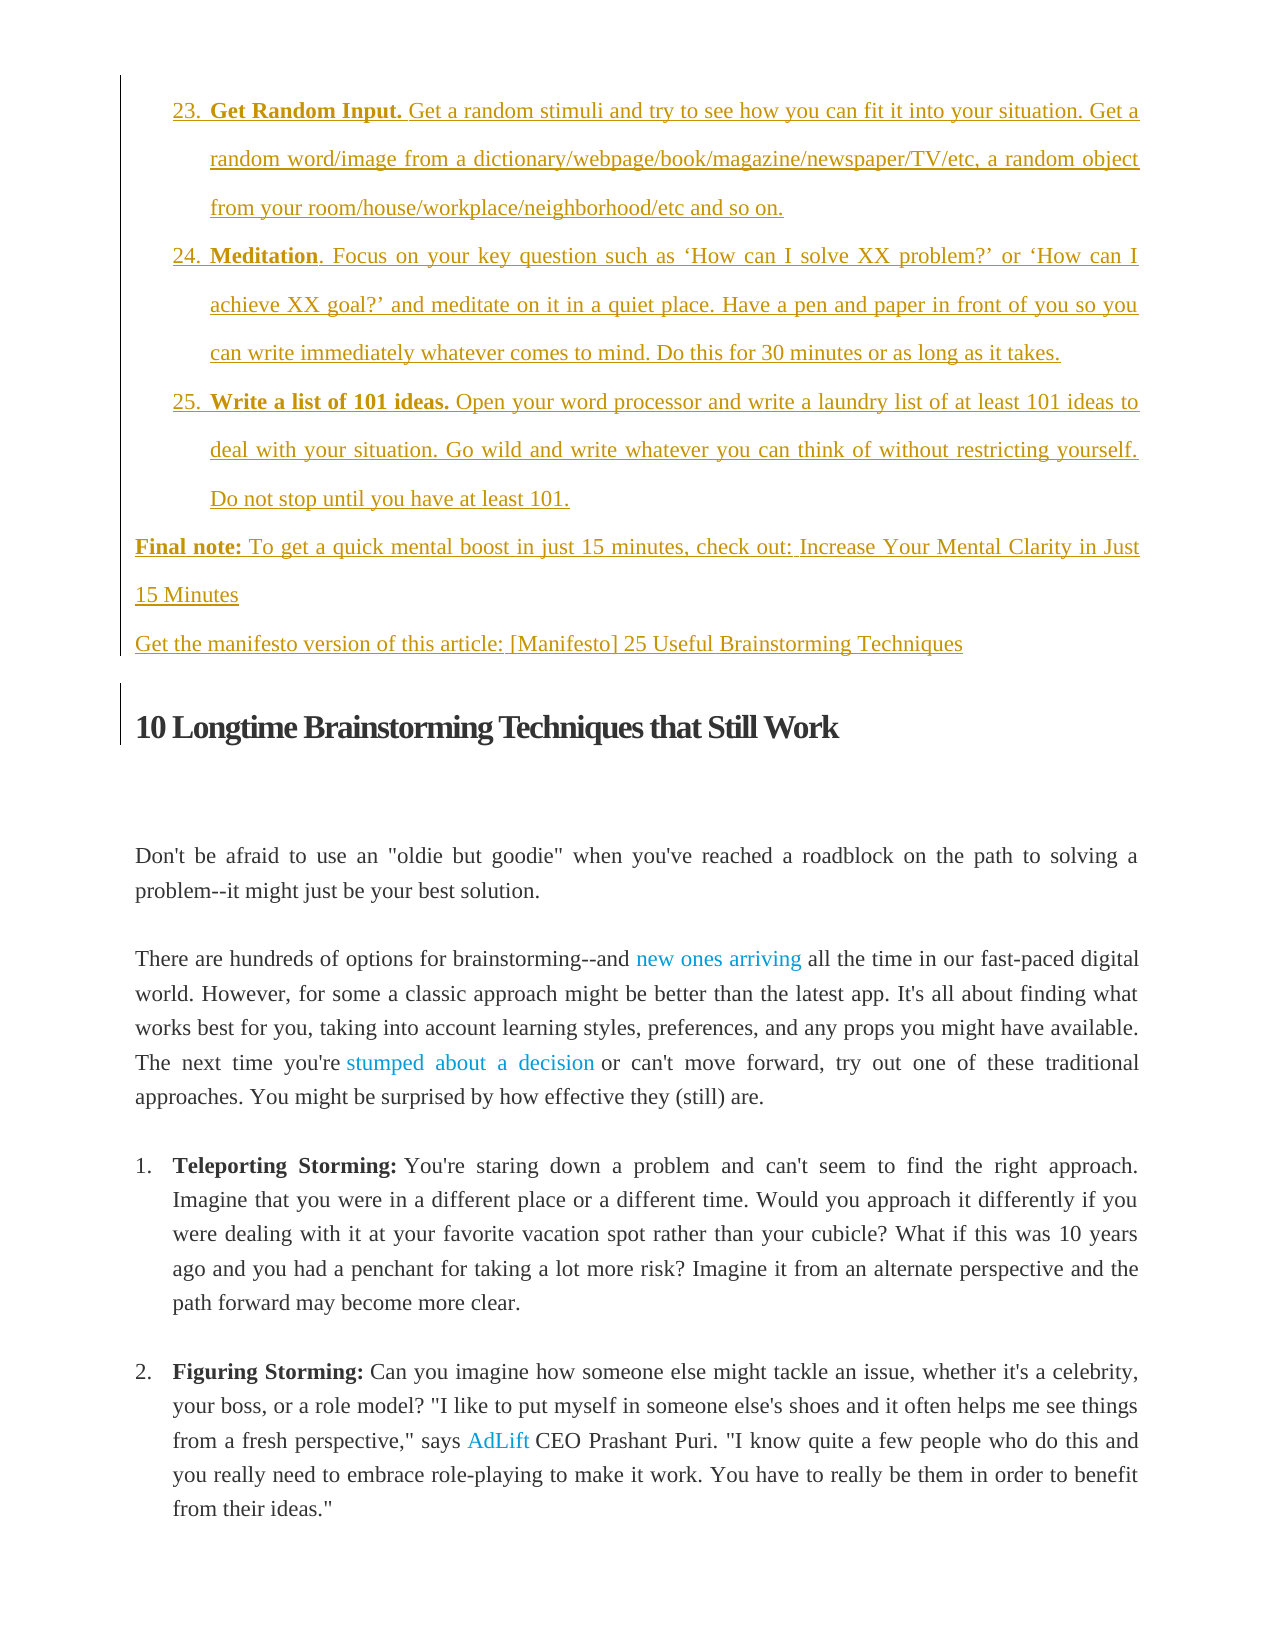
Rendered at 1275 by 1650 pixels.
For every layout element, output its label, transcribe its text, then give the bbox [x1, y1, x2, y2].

text There are hundreds of options for brainstorming--and new ones arriving all the time in our fast-paced digital world. However, for some a classic approach might be better than the latest app. It's all about finding what works best for you, taking into account learning styles, preferences, and any props you might have available. The next time you're stumped about a decision or can't move forward, try out one of these traditional approaches. You might be surprised by how effective they (still) are. [135, 937, 1140, 1109]
text 10 Longtime Brainstorming Techniques that Still Work [135, 683, 1140, 745]
list Teleporting Storming: You're staring down a problem and can't seem to find the right approach. Imagine that you were in a different place or a different time. Would you approach it differently if you were dealing with it at your favorite vacation spot rather than your cubicle? What if this was 10 years ago and you had a penchant for taking a lot more risk? Imagine it from an alternate perspective and the path forward may become more clear. [135, 1144, 1140, 1316]
text Don't be afraid to use an "oldie but goodie" when you've reached a roadblock on the path to solving a problem--it might just be your best solution. [135, 834, 1140, 903]
list Figuring Storming: Can you imagine how someone else might tackle an issue, whether it's a celebrity, your boss, or a role model? "I like to put myself in someone else's shoes and it often helps me see things from a fresh perspective," says AdLift CEO Prashant Puri. "I know quite a few people who do this and you really need to embrace role-playing to make it work. You have to really be them in order to benefit from their ideas." [135, 1350, 1140, 1522]
